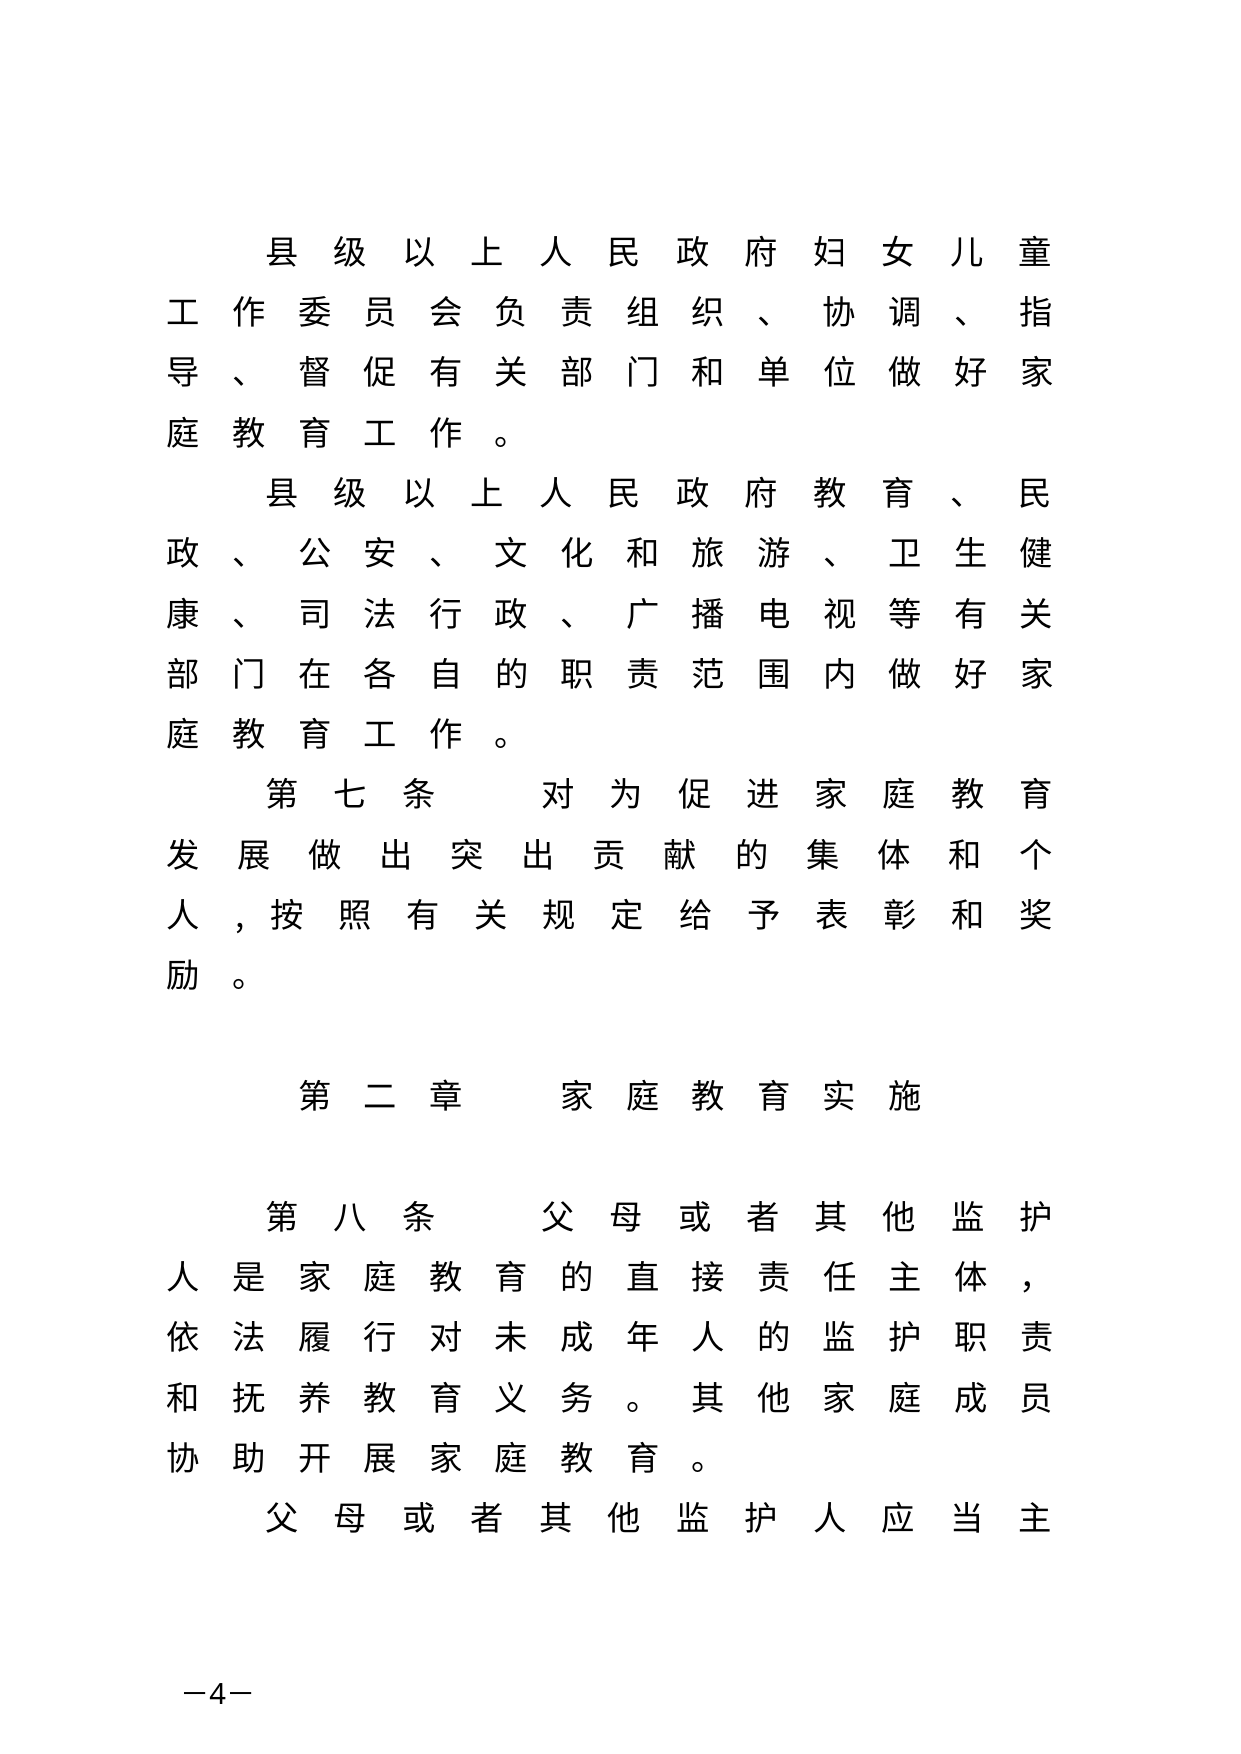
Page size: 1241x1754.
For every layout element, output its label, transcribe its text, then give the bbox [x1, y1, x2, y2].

text 县级以上人民政府妇女儿童工作委员会负责组织、协调、指导、督促有关部门和单位做好家庭教育工作。 [167, 219, 1085, 461]
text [167, 1486, 1085, 1546]
text 县级以上人民政府教育、民政、公安、文化和旅游、卫生健康、司法行政、广播电视等有关部门在各自的职责范围内做好家庭教育工作。 [167, 461, 1085, 762]
text 第七条 对为促进家庭教育发展做出突出贡献的集体和个人,按照有关规定给予表彰和奖励。 [167, 762, 1085, 1003]
text 第二章 家庭教育实施 [167, 1064, 1085, 1124]
text 第八条 父母或者其他监护人是家庭教育的直接责任主体，依法履行对未成年人的监护职责和抚养教育义务。其他家庭成员协助开展家庭教育。 [167, 1184, 1085, 1486]
